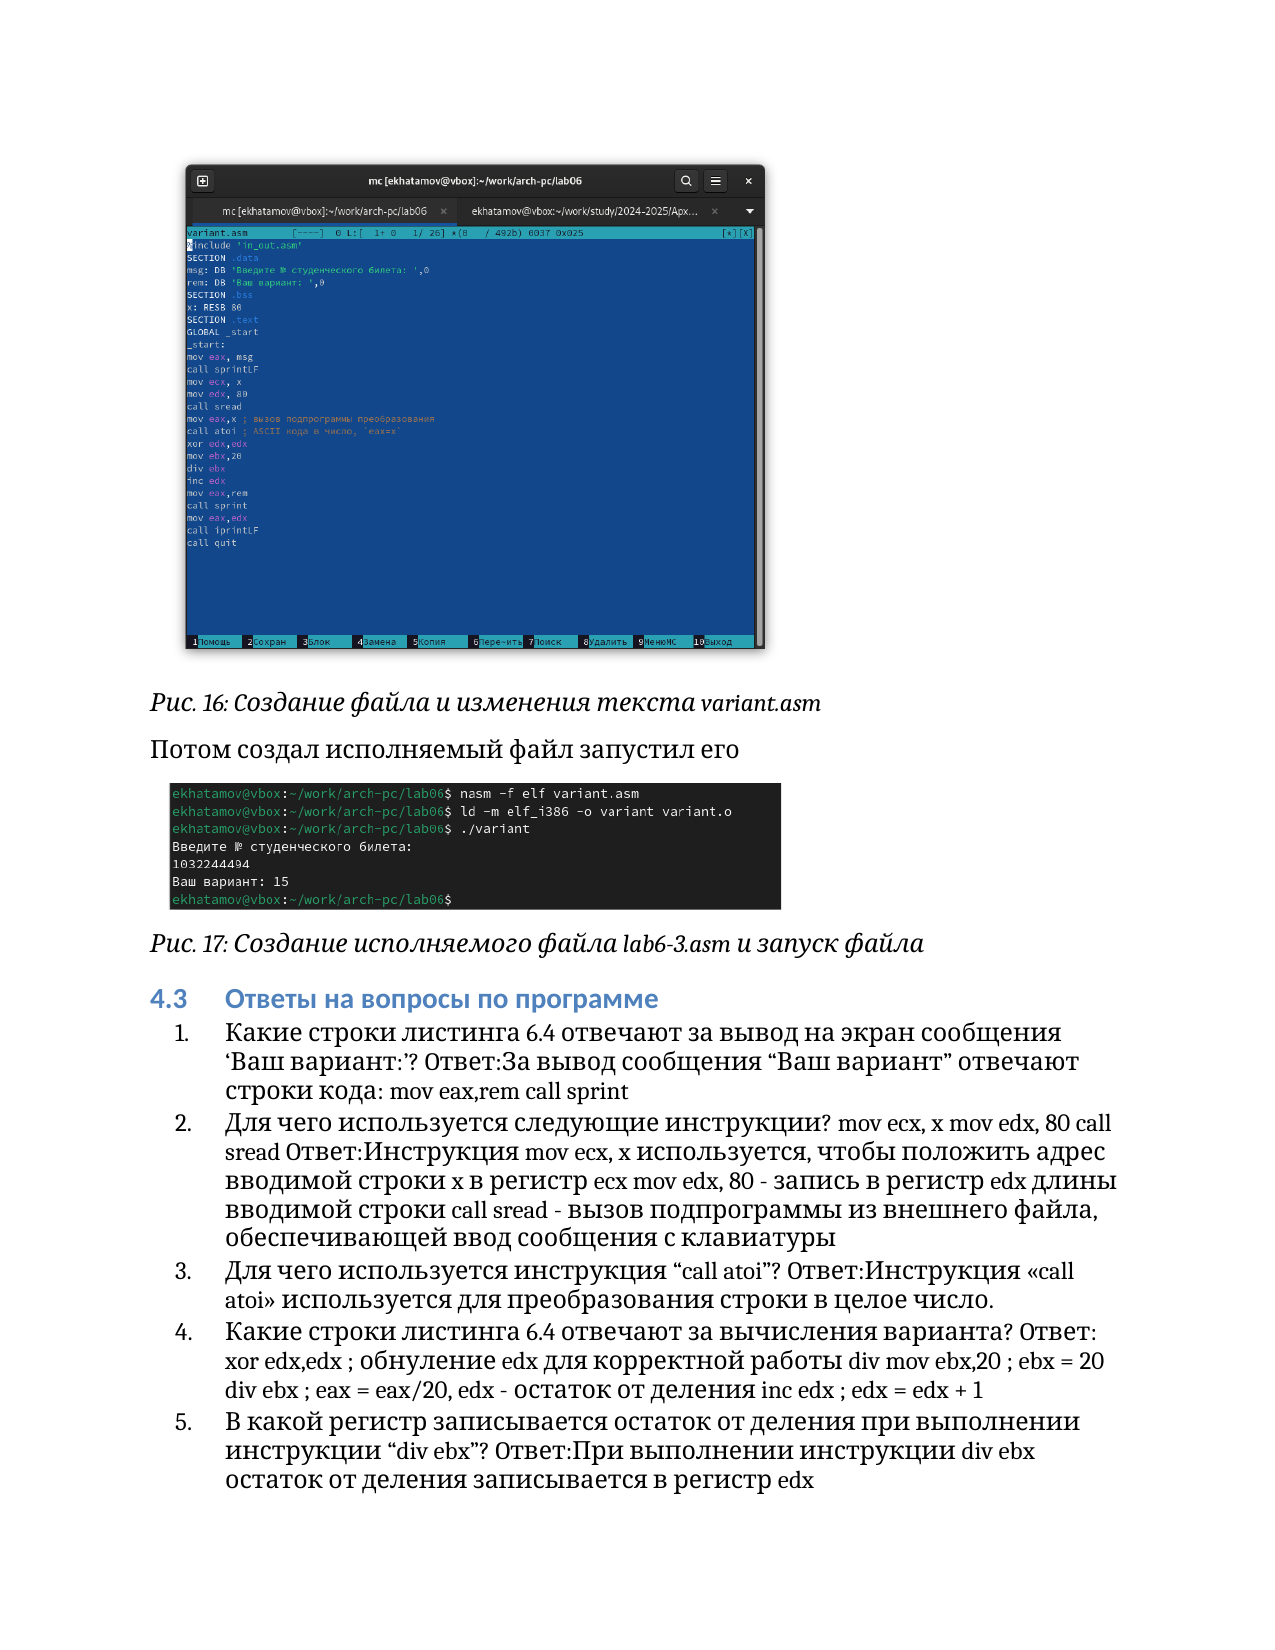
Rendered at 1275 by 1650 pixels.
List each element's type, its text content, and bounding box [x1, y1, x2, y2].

subtitle 4.3 Ответы на вопросы по программе [150, 980, 1125, 1016]
text Рис. 16: Cоздание файла и изменения текста variant.asm [150, 688, 1125, 717]
list В какой регистр записывается остаток от деления при выполнении инструкции “div ebx”? Oтвет:При выполнении инструкции div ebx остаток от деления записывается в регистр edx [175, 1408, 1125, 1494]
list Для чего используется инструкция “call atoi”? Oтвет:Инструкция «call atoi» используется для преобразования строки в целое число. [175, 1257, 1125, 1314]
picture [168, 150, 782, 668]
list Какие строки листинга 6.4 отвечают за вычисления варианта? Oтвет: xor edx,edx ; обнуление edx для корректной работы div mov ebx,20 ; ebx = 20 div ebx ; eax = eax/20, edx - остаток от деления inc edx ; edx = edx + 1 [175, 1318, 1125, 1404]
list Какие строки листинга 6.4 отвечают за вывод на экран сообщения ‘Ваш вариант:’? Oтвет:За вывод сообщения “Ваш вариант” отвечают строки кода: mov eax,rem call sprint [175, 1019, 1125, 1106]
list Для чего используется следующие инструкции? mov ecx, x mov edx, 80 call sread Oтвет:Инструкция mov ecx, x используется, чтобы положить адрес вводимой строки x в регистр ecx mov edx, 80 - запись в регистр edx длины вводимой строки call sread - вызов подпрограммы из внешнего файла, обеспечивающей ввод сообщения с клавиатуры [175, 1109, 1125, 1253]
text Потом создал исполняемый файл запустил его [150, 736, 1125, 765]
picture [168, 783, 782, 910]
text Рис. 17: Создание исполняемого файла lab6-3.asm и запуск файла [150, 930, 1125, 959]
